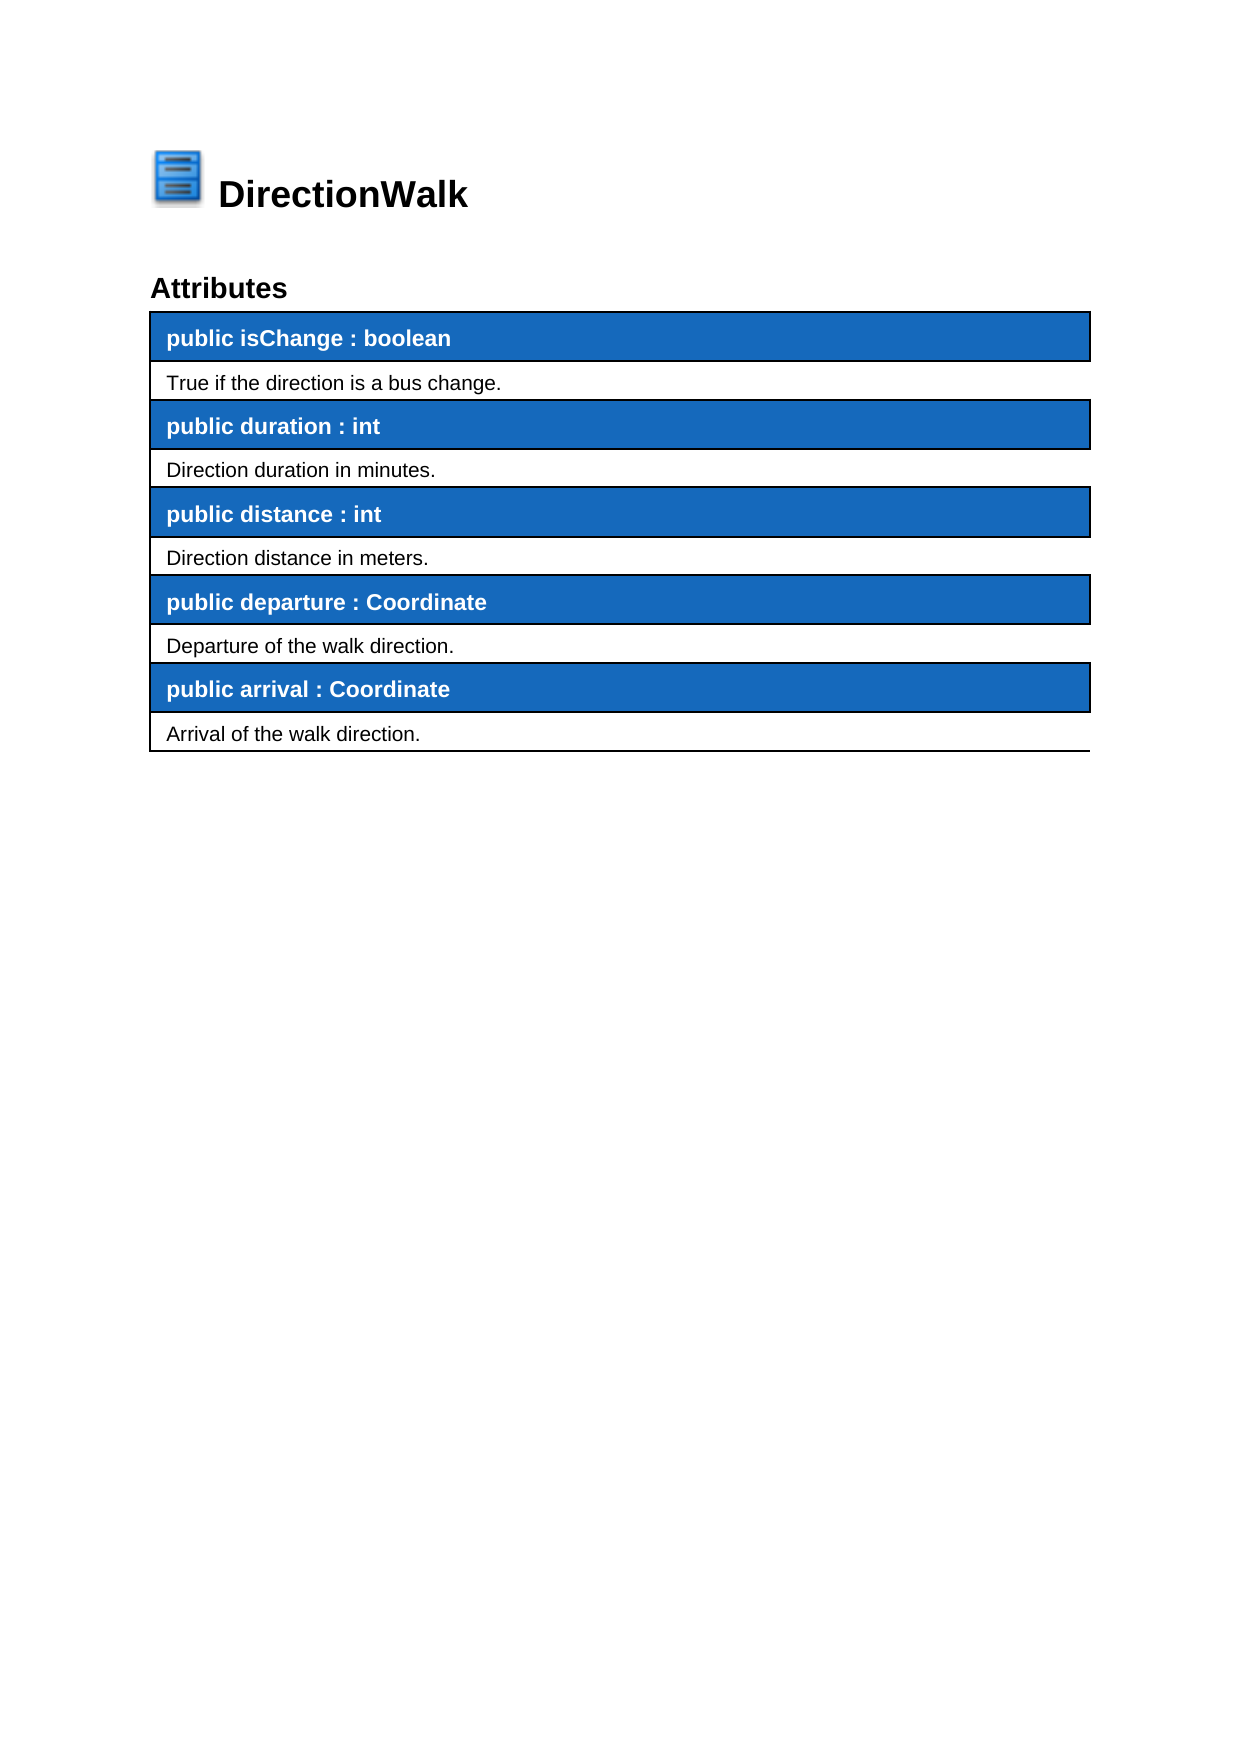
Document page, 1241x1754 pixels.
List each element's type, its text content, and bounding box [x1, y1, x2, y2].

table_cell Direction duration in minutes. [151, 450, 1090, 486]
table_cell Arrival of the walk direction. [151, 713, 1090, 750]
table_cell public departure : Coordinate [151, 576, 1089, 623]
subtitle DirectionWalk [150, 150, 1090, 216]
picture [150, 150, 208, 208]
table_cell Departure of the walk direction. [151, 625, 1090, 662]
table_cell Direction distance in meters. [151, 538, 1090, 574]
table_cell public distance : int [151, 488, 1089, 536]
table_cell public duration : int [151, 401, 1089, 448]
table_header public isChange : boolean [151, 313, 1089, 360]
subtitle Attributes [150, 271, 1090, 304]
table_cell True if the direction is a bus change. [151, 362, 1090, 398]
table_cell public arrival : Coordinate [151, 664, 1089, 711]
